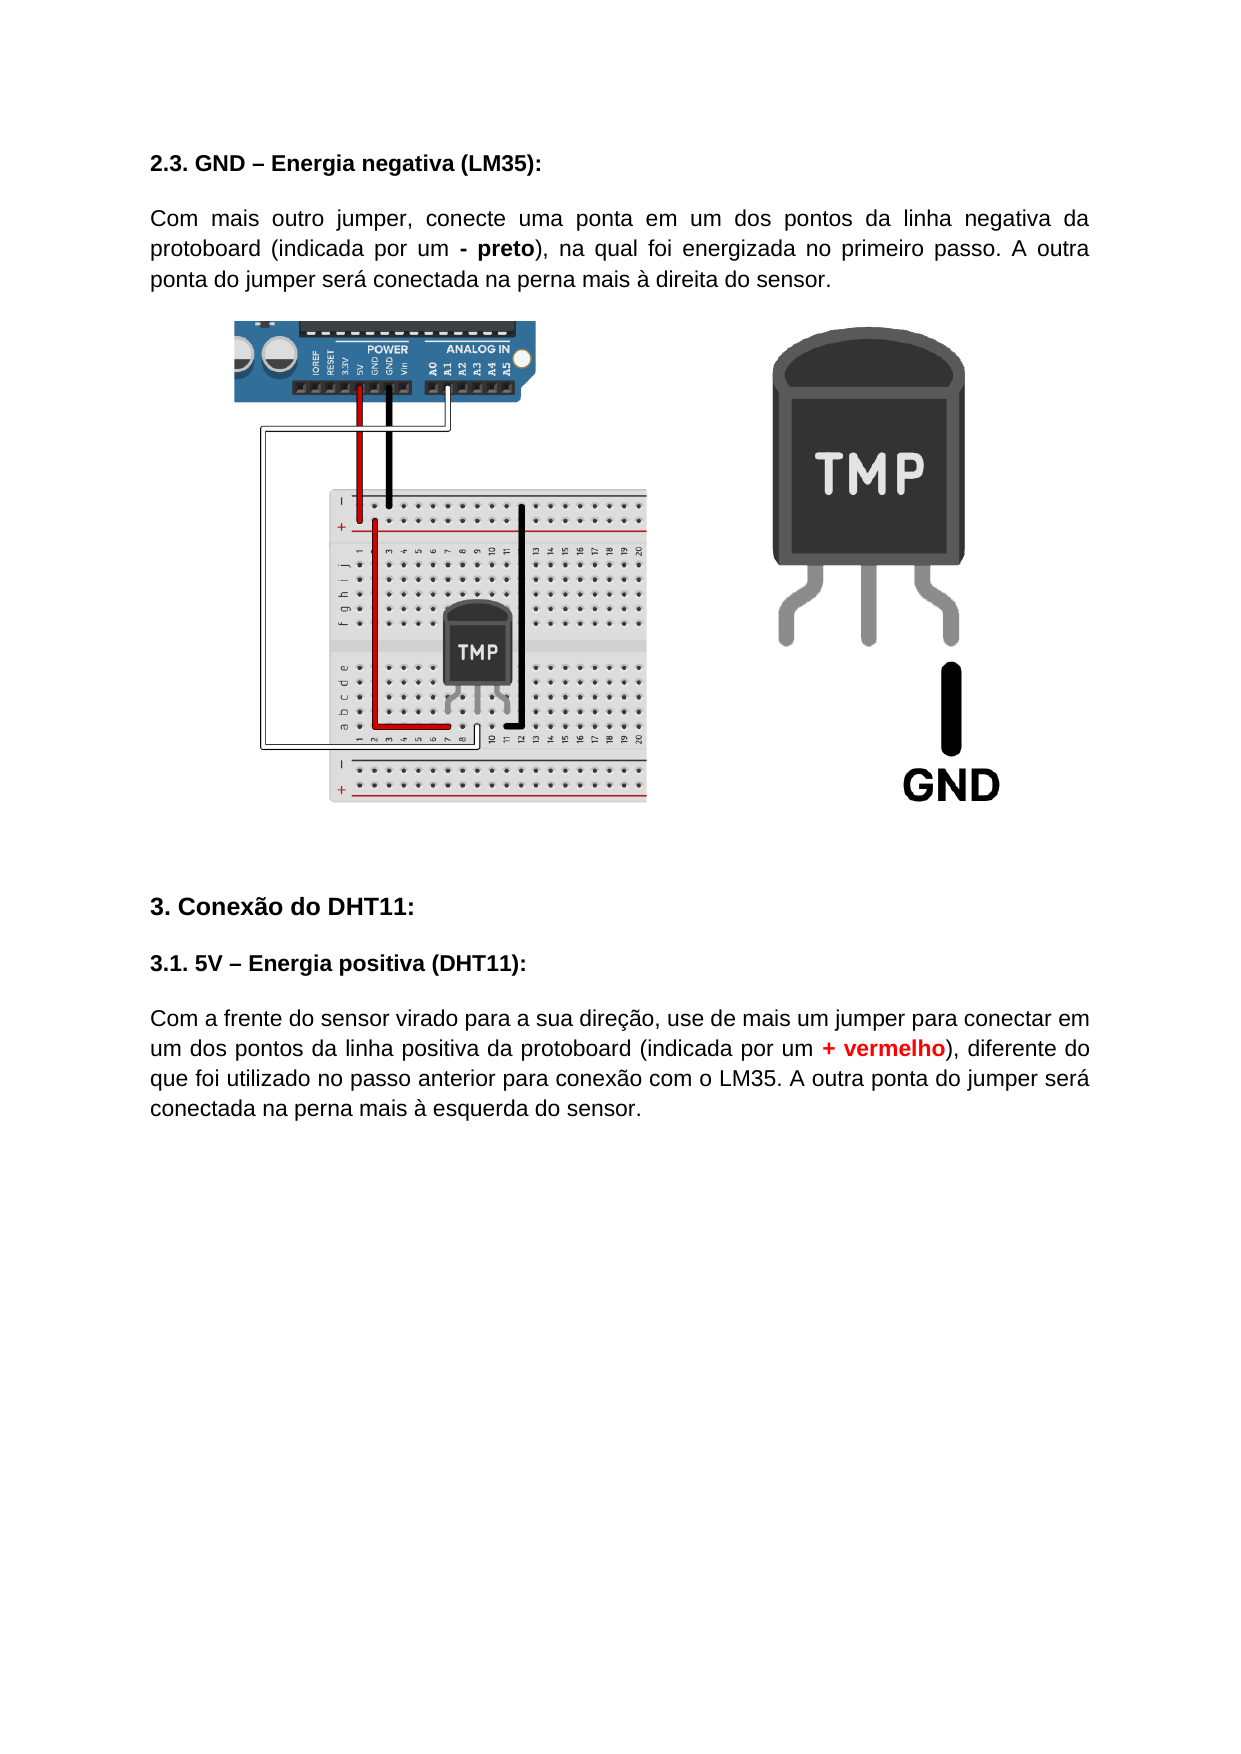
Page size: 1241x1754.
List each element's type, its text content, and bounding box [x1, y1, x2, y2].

text Com mais outro jumper, conecte uma ponta em um dos pontos da linha negativa da protoboard (indicada por um - preto), na qual foi energizada no primeiro passo. A outra ponta do jumper será conectada na perna mais à direita do sensor. [150, 205, 1090, 292]
text 3.1. 5V – Energia positiva (DHT11): [150, 949, 1090, 976]
text Com a frente do sensor virado para a sua direção, use de mais um jumper para conectar em um dos pontos da linha positiva da protoboard (indicada por um + vermelho), diferente do que foi utilizado no passo anterior para conexão com o LM35. A outra ponta do jumper será conectada na perna mais à esquerda do sensor. [150, 1005, 1090, 1122]
picture [234, 321, 647, 805]
subtitle 3. Conexão do DHT11: [150, 892, 1090, 920]
picture [764, 320, 1007, 805]
text 2.3. GND – Energia negativa (LM35): [150, 150, 1090, 176]
